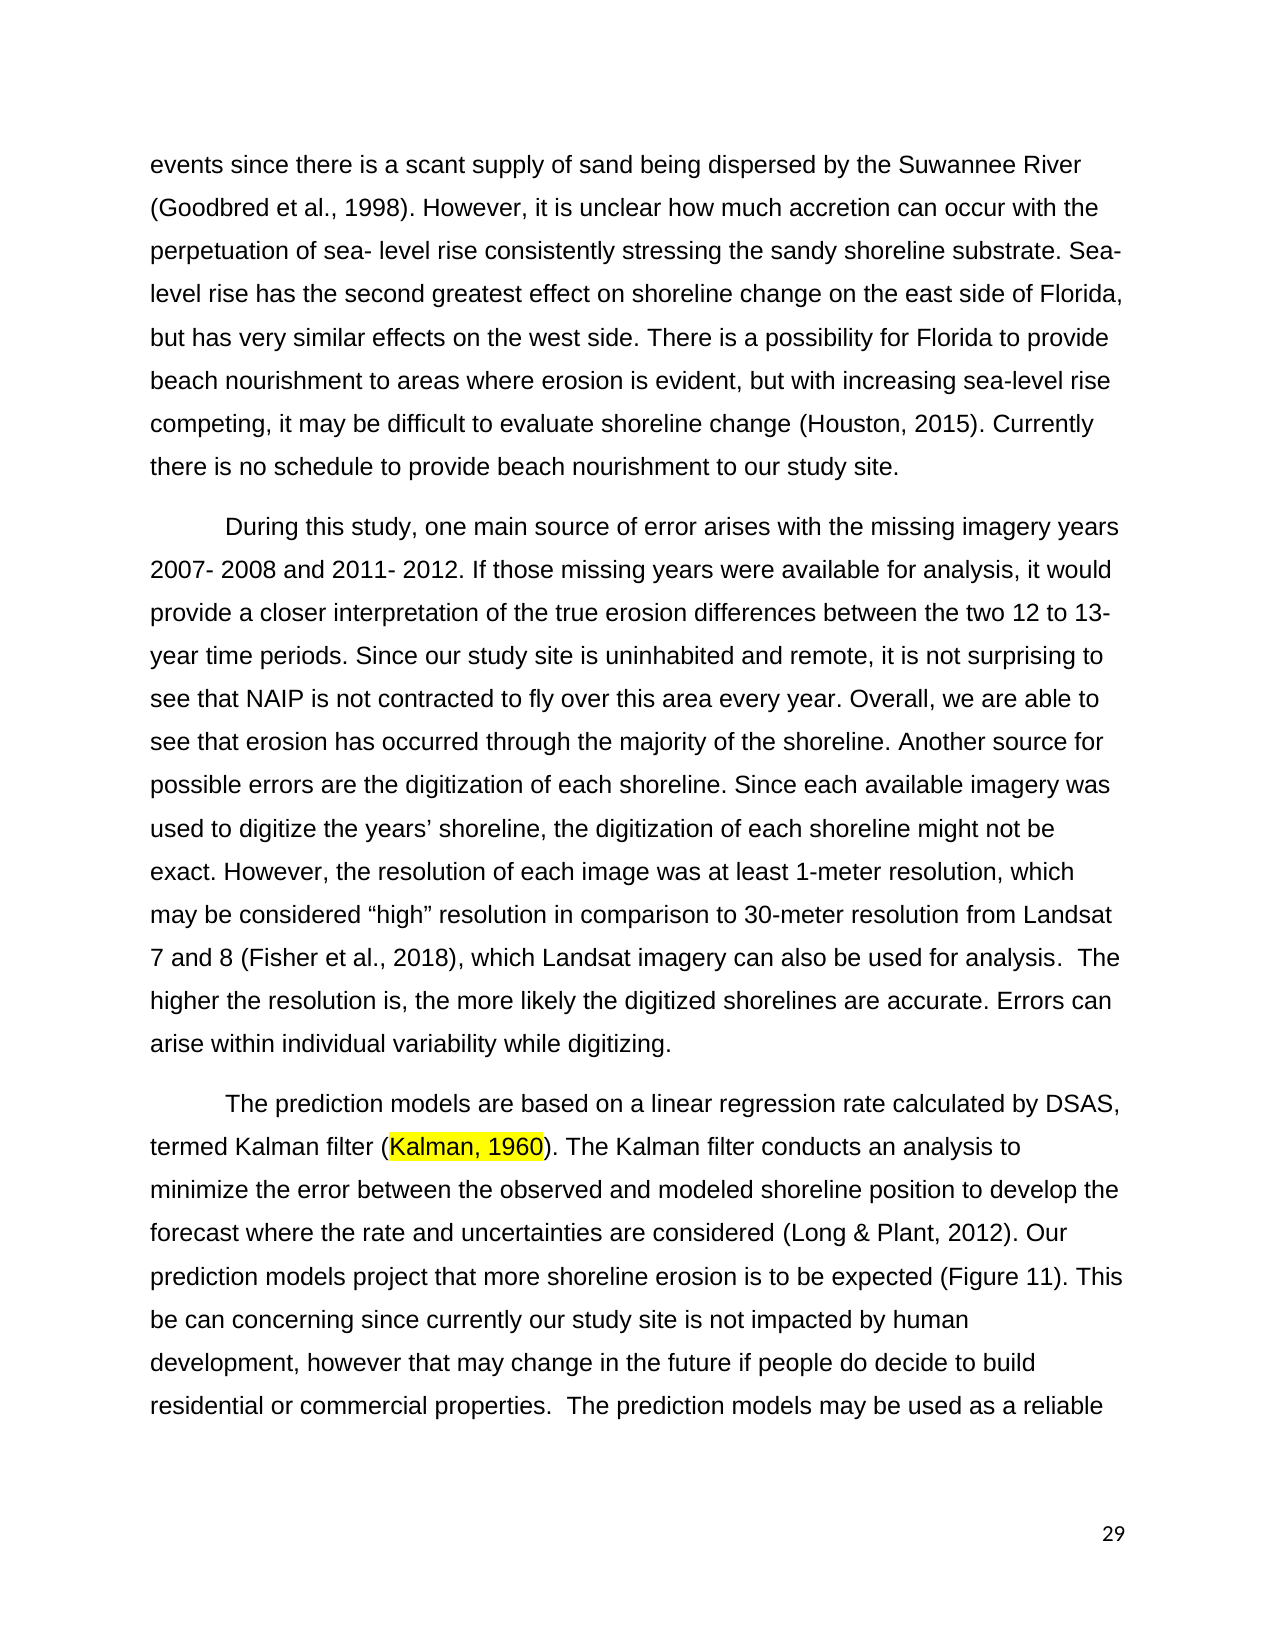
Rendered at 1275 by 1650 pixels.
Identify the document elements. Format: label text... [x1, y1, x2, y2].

text During this study, one main source of error arises with the missing imagery years 2007- 2008 and 2011- 2012. If those missing years were available for analysis, it would provide a closer interpretation of the true erosion differences between the two 12 to 13-year time periods. Since our study site is uninhabited and remote, it is not surprising to see that NAIP is not contracted to fly over this area every year. Overall, we are able to see that erosion has occurred through the majority of the shoreline. Another source for possible errors are the digitization of each shoreline. Since each available imagery was used to digitize the years’ shoreline, the digitization of each shoreline might not be exact. However, the resolution of each image was at least 1-meter resolution, which may be considered “high” resolution in comparison to 30-meter resolution from Landsat 7 and 8 , which Landsat imagery can also be used for analysis. The higher the resolution is, the more likely the digitized shorelines are accurate. Errors can arise within individual variability while digitizing. [150, 512, 1125, 1058]
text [150, 1089, 1125, 1419]
